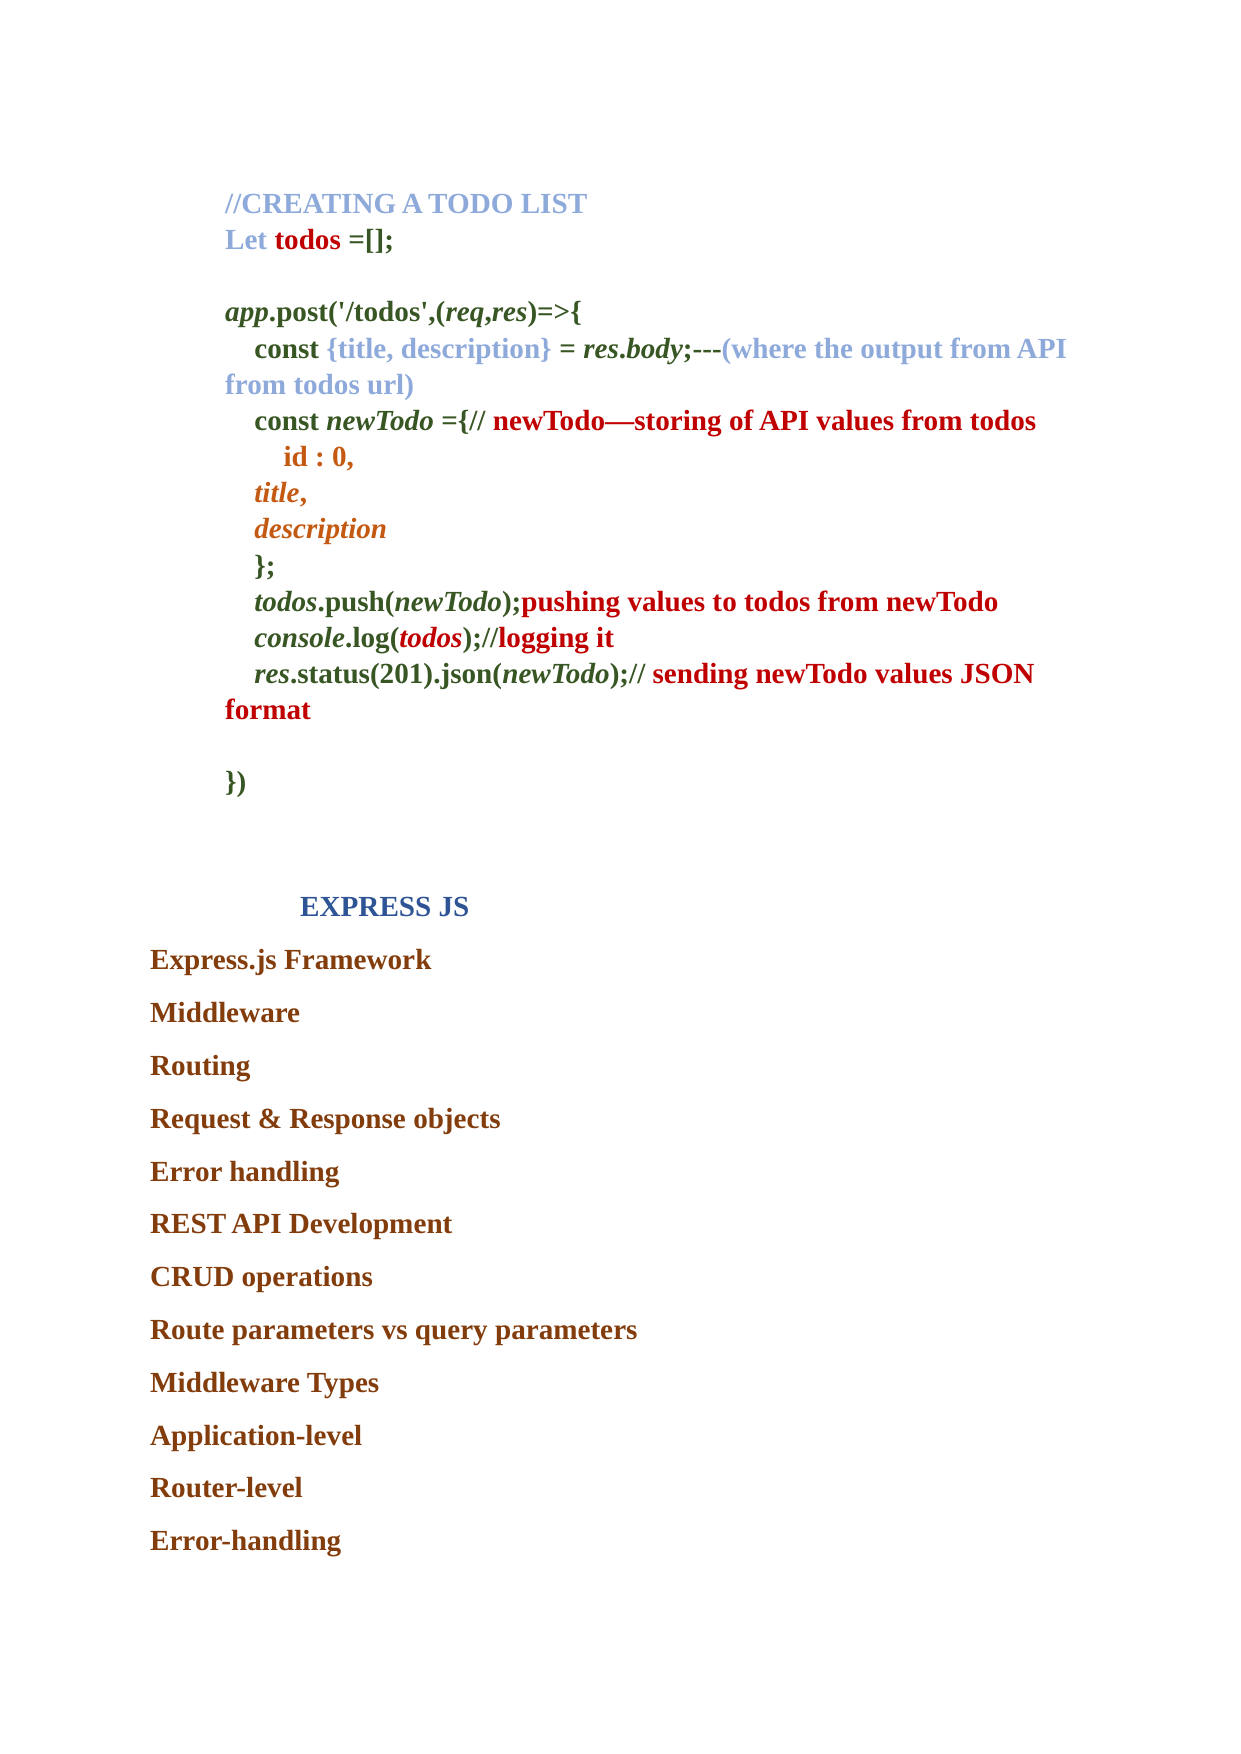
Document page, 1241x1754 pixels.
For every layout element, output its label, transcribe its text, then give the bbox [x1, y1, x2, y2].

list app.post('/todos',(req,res)=>{ [225, 294, 1090, 328]
text Application-level [150, 1418, 1090, 1451]
list id : 0, [225, 439, 1090, 473]
text Error handling [150, 1154, 1090, 1187]
list const newTodo ={// newTodo—storing of API values from todos [225, 403, 1090, 437]
text Routing [150, 1048, 1090, 1082]
text Route parameters vs query parameters [150, 1312, 1090, 1346]
list }) [225, 764, 1090, 798]
text Request & Response objects [150, 1101, 1090, 1134]
text Error-handling [150, 1523, 1090, 1557]
list title, [225, 475, 1090, 509]
text EXPRESS JS [300, 889, 1090, 923]
text Express.js Framework [150, 942, 1090, 976]
list const {title, description} = res.body;---(where the output from API from todos url) [225, 331, 1090, 400]
list }; [225, 548, 1090, 581]
list description [225, 511, 1090, 545]
text CRUD operations [150, 1259, 1090, 1293]
text Middleware Types [150, 1365, 1090, 1398]
text Middleware [150, 995, 1090, 1029]
text REST API Development [150, 1206, 1090, 1240]
list res.status(201).json(newTodo);// sending newTodo values JSON format [225, 656, 1090, 726]
list todos.push(newTodo);pushing values to todos from newTodo [225, 584, 1090, 617]
list console.log(todos);//logging it [225, 620, 1090, 653]
list //CREATING A TODO LIST [225, 186, 1090, 220]
list Let todos =[]; [225, 222, 1090, 256]
text Router-level [150, 1471, 1090, 1504]
